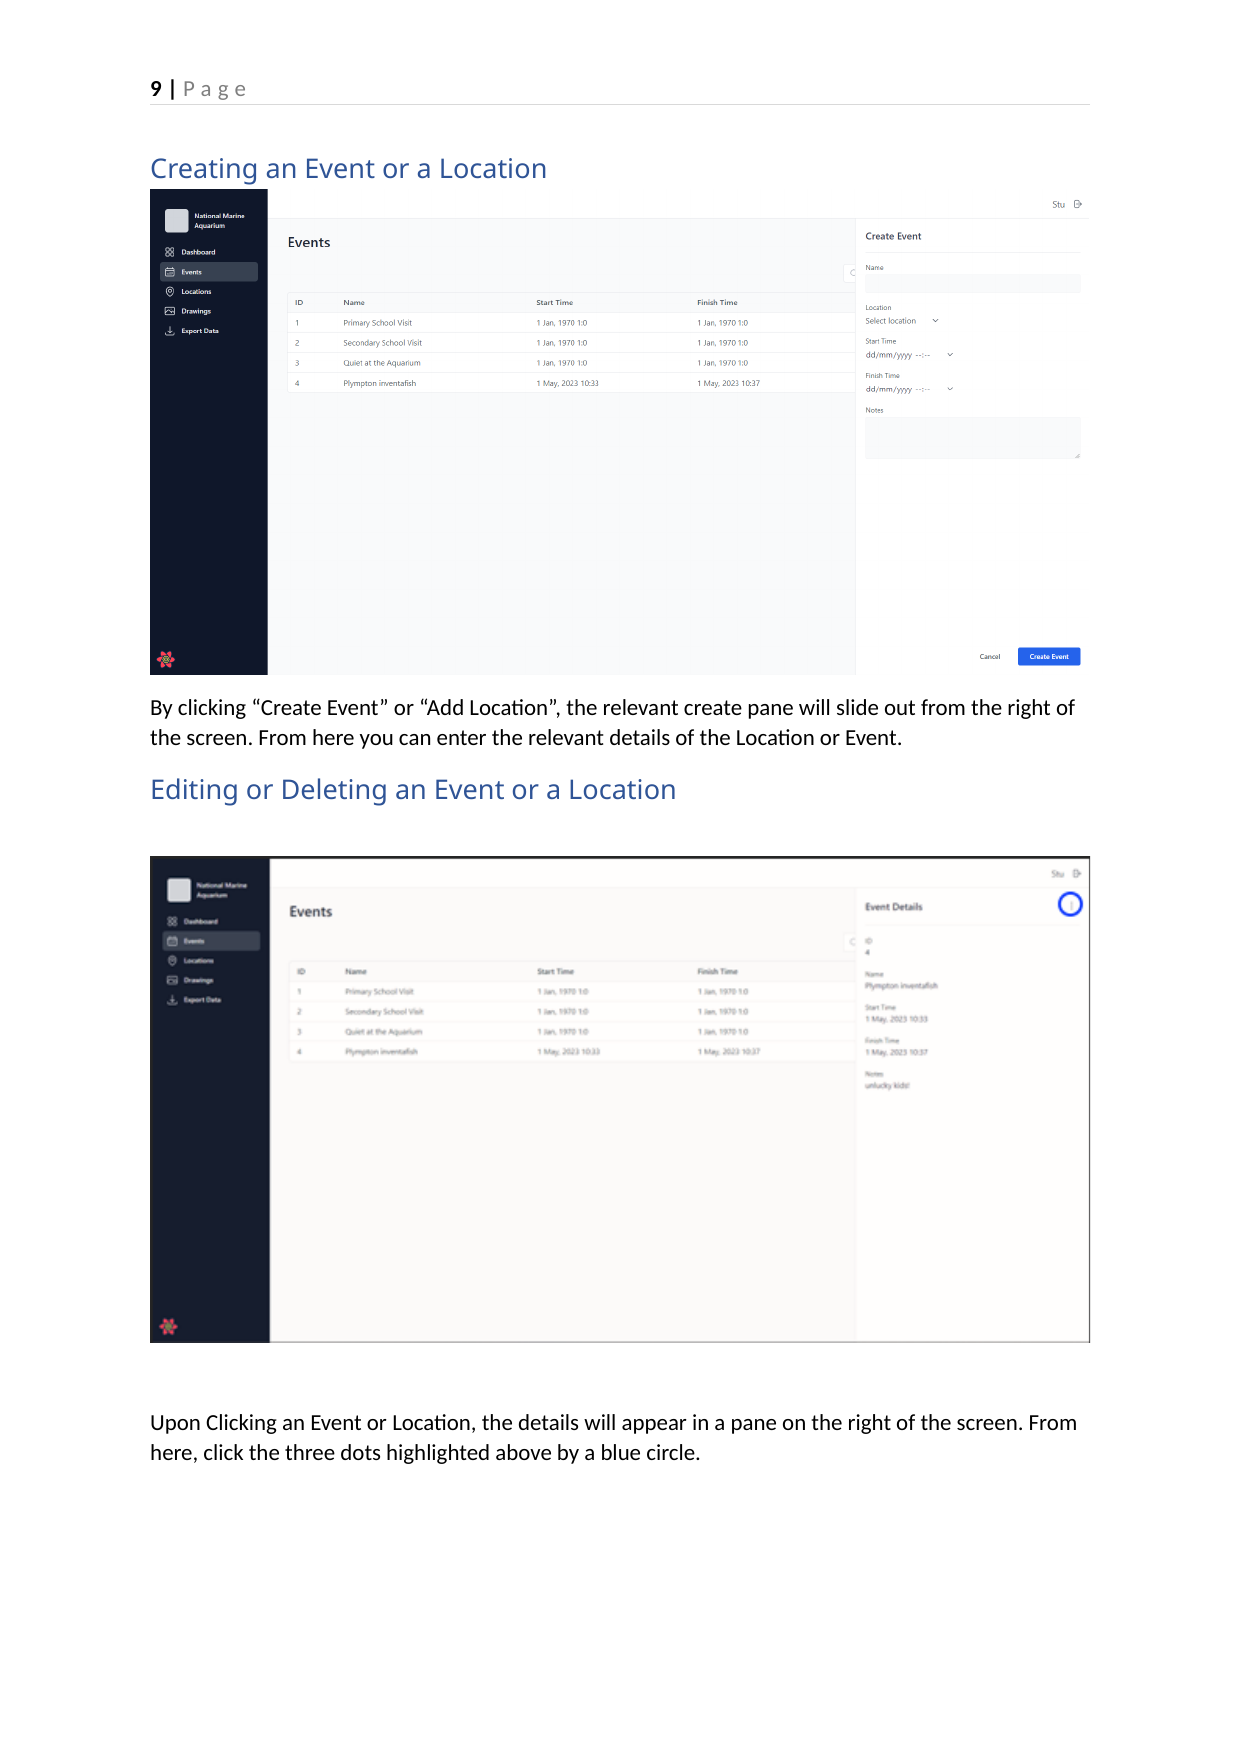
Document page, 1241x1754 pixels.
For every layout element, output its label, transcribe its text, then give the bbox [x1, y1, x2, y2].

text Upon Clicking an Event or Location, the details will appear in a pane on the right of the screen. From here, click the three dots highlighted above by a blue circle. [150, 1408, 1090, 1466]
text By clicking “Create Event” or “Add Location”, the relevant create pane will slide out from the right of the screen. From here you can enter the relevant details of the Location or Event. [150, 693, 1090, 751]
picture [150, 856, 1091, 1343]
picture [150, 189, 1089, 675]
subtitle Creating an Event or a Location [150, 150, 1090, 187]
subtitle Editing or Deleting an Event or a Location [150, 770, 1090, 807]
